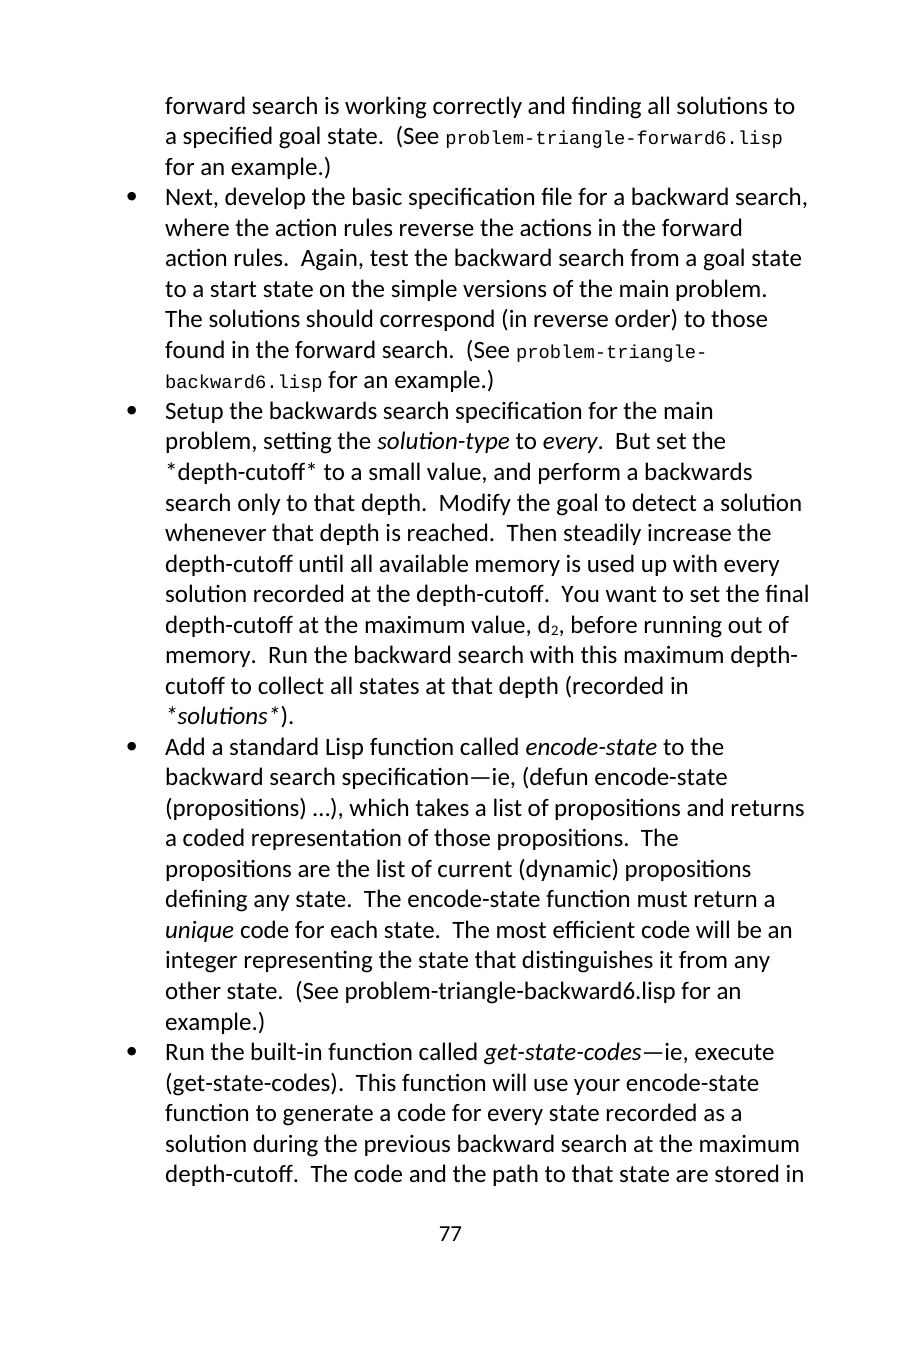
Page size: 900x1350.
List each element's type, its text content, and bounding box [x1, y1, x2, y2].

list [127, 1036, 810, 1189]
list Next, develop the basic specification file for a backward search, where the action rules reverse the actions in the forward action rules. Again, test the backward search from a goal state to a start state on the simple versions of the main problem. The solutions should correspond (in reverse order) to those found in the forward search. (See problem-triangle-backward6.lisp for an example.) [127, 182, 810, 395]
list Add a standard Lisp function called encode-state to the backward search specification—ie, (defun encode-state (propositions) …), which takes a list of propositions and returns a coded representation of those propositions. The propositions are the list of current (dynamic) propositions defining any state. The encode-state function must return a unique code for each state. The most efficient code will be an integer representing the state that distinguishes it from any other state. (See problem-triangle-backward6.lisp for an example.) [127, 731, 810, 1036]
list Setup the backwards search specification for the main problem, setting the solution-type to every. But set the *depth-cutoff* to a small value, and perform a backwards search only to that depth. Modify the goal to detect a solution whenever that depth is reached. Then steadily increase the depth-cutoff until all available memory is used up with every solution recorded at the depth-cutoff. You want to set the final depth-cutoff at the maximum value, d2, before running out of memory. Run the backward search with this maximum depth-cutoff to collect all states at that depth (recorded in *solutions*). [127, 395, 810, 731]
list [127, 90, 810, 182]
